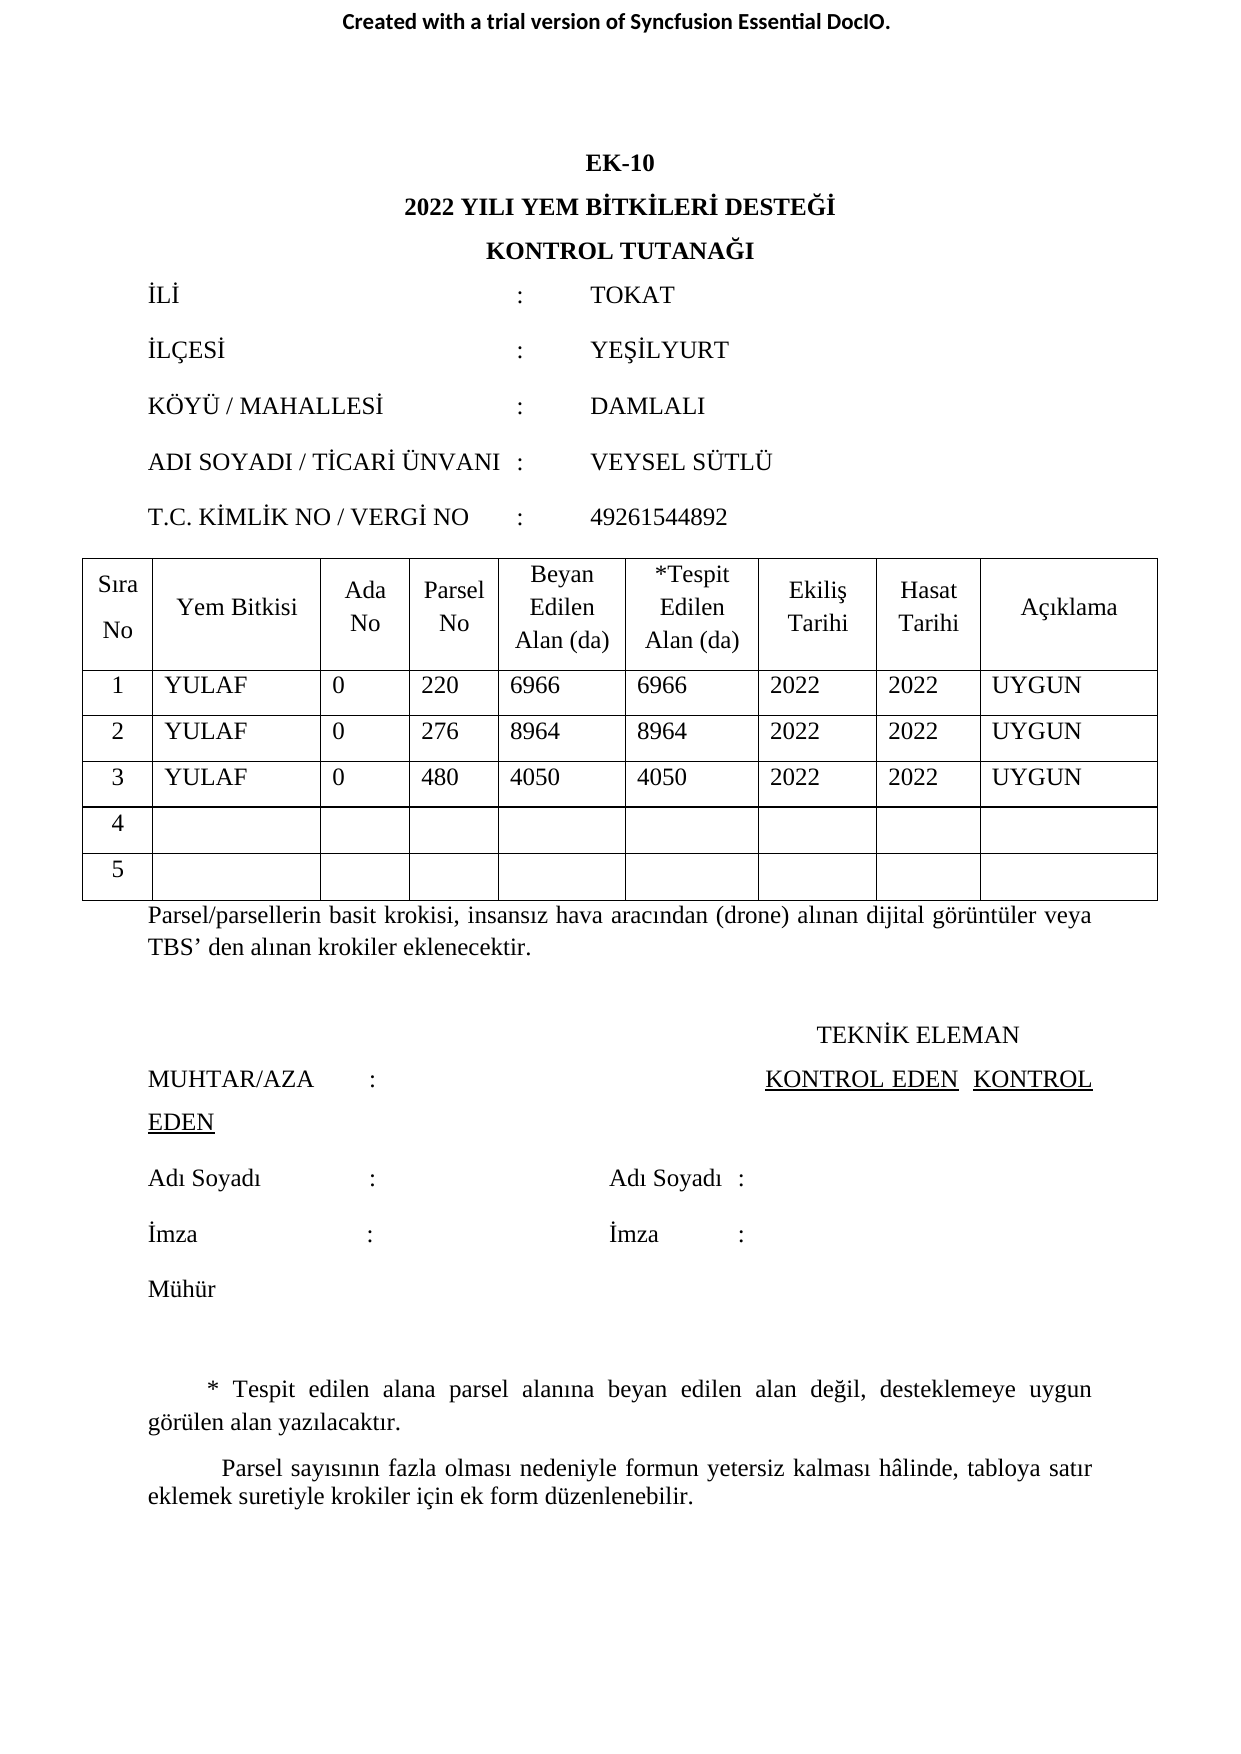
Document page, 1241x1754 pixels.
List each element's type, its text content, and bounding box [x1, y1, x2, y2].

text 2022 YILI YEM BİTKİLERİ DESTEĞİ [148, 192, 1093, 220]
table_cell YULAF [153, 671, 320, 715]
table_cell [153, 808, 320, 853]
table_cell 2022 [877, 716, 980, 761]
table_cell [626, 808, 758, 853]
table_header Sıra No [83, 559, 152, 669]
table_cell UYGUN [981, 671, 1157, 715]
text İLİ : TOKAT [148, 280, 1093, 308]
table_cell [759, 854, 876, 899]
table_cell YULAF [153, 716, 320, 761]
table_cell [981, 854, 1157, 899]
table_cell 0 [321, 762, 409, 806]
table_cell UYGUN [981, 762, 1157, 806]
table_cell YULAF [153, 762, 320, 806]
text Adı Soyadı : Adı Soyadı : [148, 1163, 1093, 1192]
text KÖYÜ / MAHALLESİ : DAMLALI [148, 391, 1093, 420]
text Parsel/parsellerin basit krokisi, insansız hava aracından (drone) alınan dijital görüntüler veya TBS’ den alınan krokiler eklenecektir. [148, 901, 1093, 961]
table_cell 4 [83, 808, 152, 853]
table_cell 220 [410, 671, 498, 715]
table_cell 3 [83, 762, 152, 806]
table_header *Tespit Edilen Alan (da) [626, 559, 758, 669]
table_cell 2 [83, 716, 152, 761]
table_header Parsel No [410, 559, 498, 669]
table_cell 8964 [626, 716, 758, 761]
text İLÇESİ : YEŞİLYURT [148, 335, 1093, 364]
table_cell 276 [410, 716, 498, 761]
table_cell 1 [83, 671, 152, 715]
table_cell [877, 854, 980, 899]
text ADI SOYADI / TİCARİ ÜNVANI : VEYSEL SÜTLÜ [148, 447, 1093, 475]
table_cell [153, 854, 320, 899]
table_cell 0 [321, 716, 409, 761]
text MUHTAR/AZA : KONTROL EDEN KONTROL EDEN [148, 1064, 1093, 1136]
table_cell [499, 854, 625, 899]
table_cell [626, 854, 758, 899]
text * Tespit edilen alana parsel alanına beyan edilen alan değil, desteklemeye uygun görülen alan yazılacaktır. [148, 1374, 1093, 1436]
text TEKNİK ELEMAN [148, 1020, 1093, 1049]
table_cell 2022 [877, 762, 980, 806]
table_header Ekiliş Tarihi [759, 559, 876, 669]
table_cell 6966 [499, 671, 625, 715]
table_cell 0 [321, 671, 409, 715]
text Mühür [148, 1274, 1093, 1303]
table_cell [410, 854, 498, 899]
table_cell 5 [83, 854, 152, 899]
table_cell [877, 808, 980, 853]
text Parsel sayısının fazla olması nedeniyle formun yetersiz kalması hâlinde, tabloya satır eklemek suretiyle krokiler için ek form düzenlenebilir. [148, 1453, 1093, 1510]
table_cell 4050 [626, 762, 758, 806]
table_header Ada No [321, 559, 409, 669]
table_cell 480 [410, 762, 498, 806]
text İmza : İmza : [148, 1219, 1093, 1247]
table_cell 6966 [626, 671, 758, 715]
text EK-10 [148, 148, 1093, 176]
text T.C. KİMLİK NO / VERGİ NO : 49261544892 [148, 502, 1093, 531]
table_header Beyan Edilen Alan (da) [499, 559, 625, 669]
table_cell [410, 808, 498, 853]
table_cell 2022 [759, 671, 876, 715]
table_cell [321, 854, 409, 899]
table_cell 2022 [759, 716, 876, 761]
table_cell 4050 [499, 762, 625, 806]
table_cell [981, 808, 1157, 853]
table_cell [759, 808, 876, 853]
table_cell 2022 [759, 762, 876, 806]
table_header Yem Bitkisi [153, 559, 320, 669]
table_cell [321, 808, 409, 853]
table_cell 8964 [499, 716, 625, 761]
table_cell UYGUN [981, 716, 1157, 761]
text KONTROL TUTANAĞI [148, 236, 1093, 264]
table_header Açıklama [981, 559, 1157, 669]
table_header Hasat Tarihi [877, 559, 980, 669]
table_cell [499, 808, 625, 853]
table_cell 2022 [877, 671, 980, 715]
